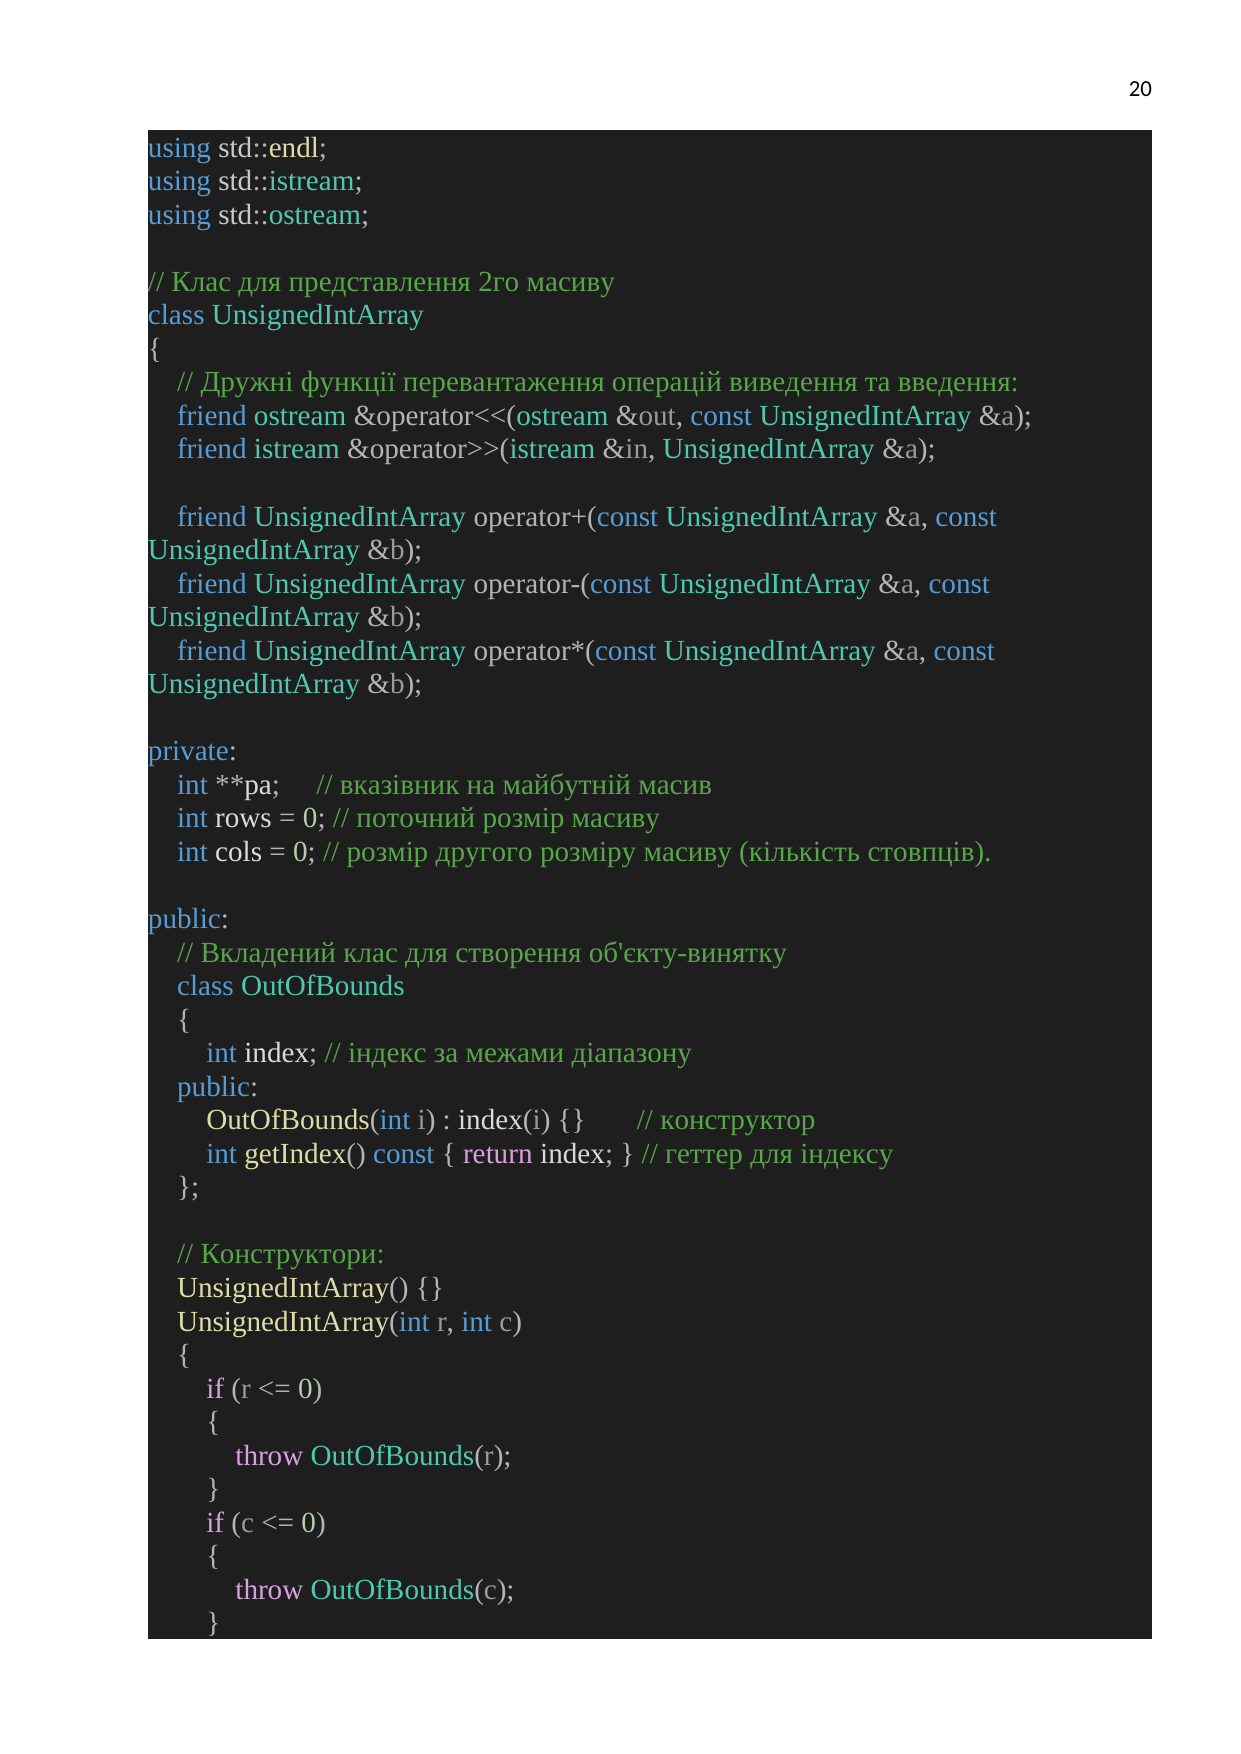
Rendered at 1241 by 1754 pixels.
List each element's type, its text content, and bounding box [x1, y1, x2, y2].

text if (c <= 0) [148, 1505, 1152, 1538]
text friend UnsignedIntArray operator*(const UnsignedIntArray &a, const UnsignedIntArray &b); [148, 633, 1152, 700]
text friend ostream &operator<<(ostream &out, const UnsignedIntArray &a); [148, 398, 1152, 432]
text class UnsignedIntArray [148, 297, 1152, 331]
text { [148, 1538, 1152, 1572]
text int cols = 0; // розмір другого розміру масиву (кількість стовпців). [148, 834, 1152, 868]
text if (r <= 0) [148, 1371, 1152, 1404]
text { [148, 1002, 1152, 1035]
text friend istream &operator>>(istream &in, UnsignedIntArray &a); [148, 432, 1152, 465]
text private: [148, 733, 1152, 767]
text UnsignedIntArray() {} [148, 1270, 1152, 1304]
text throw OutOfBounds(c); [148, 1572, 1152, 1606]
text // Вкладений клас для створення об'єкту-винятку [148, 935, 1152, 968]
text { [148, 331, 1152, 364]
text UnsignedIntArray(int r, int c) [148, 1304, 1152, 1337]
text // Дружні функції перевантаження операцій виведення та введення: [148, 364, 1152, 398]
text using std::endl; [148, 130, 1152, 163]
text }; [148, 1169, 1152, 1203]
text int rows = 0; // поточний розмір масиву [148, 801, 1152, 834]
text friend UnsignedIntArray operator+(const UnsignedIntArray &a, const UnsignedIntArray &b); [148, 499, 1152, 566]
text public: [148, 901, 1152, 935]
text OutOfBounds(int i) : index(i) {} // конструктор [148, 1102, 1152, 1136]
text throw OutOfBounds(r); [148, 1438, 1152, 1471]
text int **pa; // вказівник на майбутній масив [148, 767, 1152, 801]
text using std::ostream; [148, 197, 1152, 230]
text int index; // індекс за межами діапазону [148, 1035, 1152, 1069]
text friend UnsignedIntArray operator-(const UnsignedIntArray &a, const UnsignedIntArray &b); [148, 566, 1152, 633]
text class OutOfBounds [148, 968, 1152, 1002]
text } [148, 1606, 1152, 1639]
text // Конструктори: [148, 1237, 1152, 1270]
text { [148, 1404, 1152, 1438]
text { [148, 1337, 1152, 1371]
text using std::istream; [148, 163, 1152, 197]
text int getIndex() const { return index; } // геттер для індексу [148, 1136, 1152, 1169]
text public: [148, 1069, 1152, 1102]
text } [148, 1471, 1152, 1505]
text // Клас для представлення 2го масиву [148, 264, 1152, 297]
